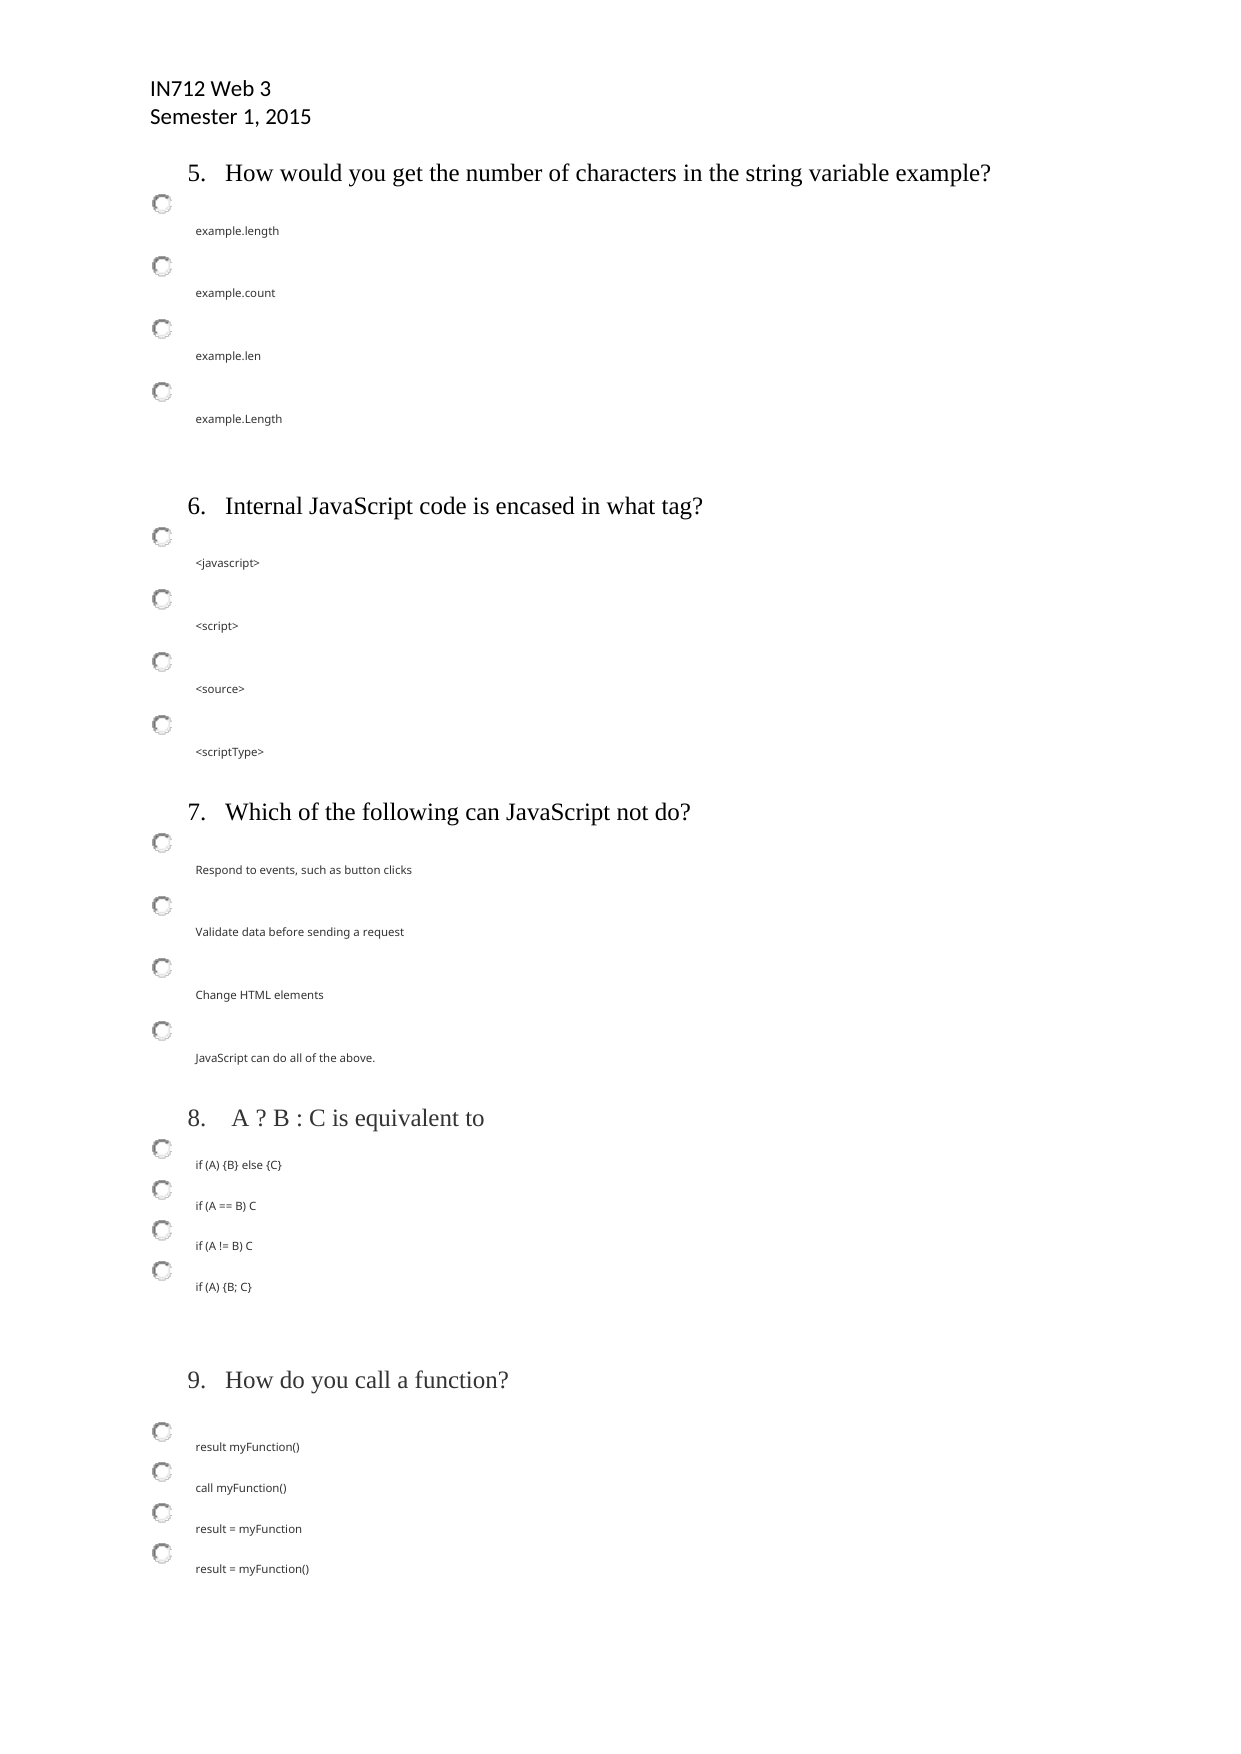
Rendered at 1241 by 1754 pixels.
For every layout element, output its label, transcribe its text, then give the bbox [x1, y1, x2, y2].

text Change HTML elements [150, 951, 1090, 1003]
list Internal JavaScript code is encased in what tag? [187, 491, 1090, 519]
list Which of the following can JavaScript not do? [187, 797, 1090, 826]
text <source> [150, 645, 1090, 697]
text Validate data before sending a request [150, 888, 1090, 940]
text example.length [150, 187, 1090, 238]
list How would you get the number of characters in the string variable example? [187, 158, 1090, 187]
list A ? B : C is equivalent to [187, 1103, 1090, 1132]
text <scriptType> [150, 708, 1090, 759]
text JavaScript can do all of the above. [150, 1014, 1090, 1066]
text <javascript> [150, 519, 1090, 571]
text <script> [150, 582, 1090, 634]
text Respond to events, such as button clicks [150, 826, 1090, 877]
text example.Length [150, 375, 1090, 426]
text example.len [150, 312, 1090, 364]
text example.count [150, 249, 1090, 301]
text if (A) {B} else {C} if (A == B) C if (A != B) C if (A) {B; C} [150, 1132, 1090, 1294]
text result myFunction() call myFunction() result = myFunction result = myFunction() [150, 1414, 1090, 1577]
list How do you call a function? [187, 1365, 1090, 1394]
